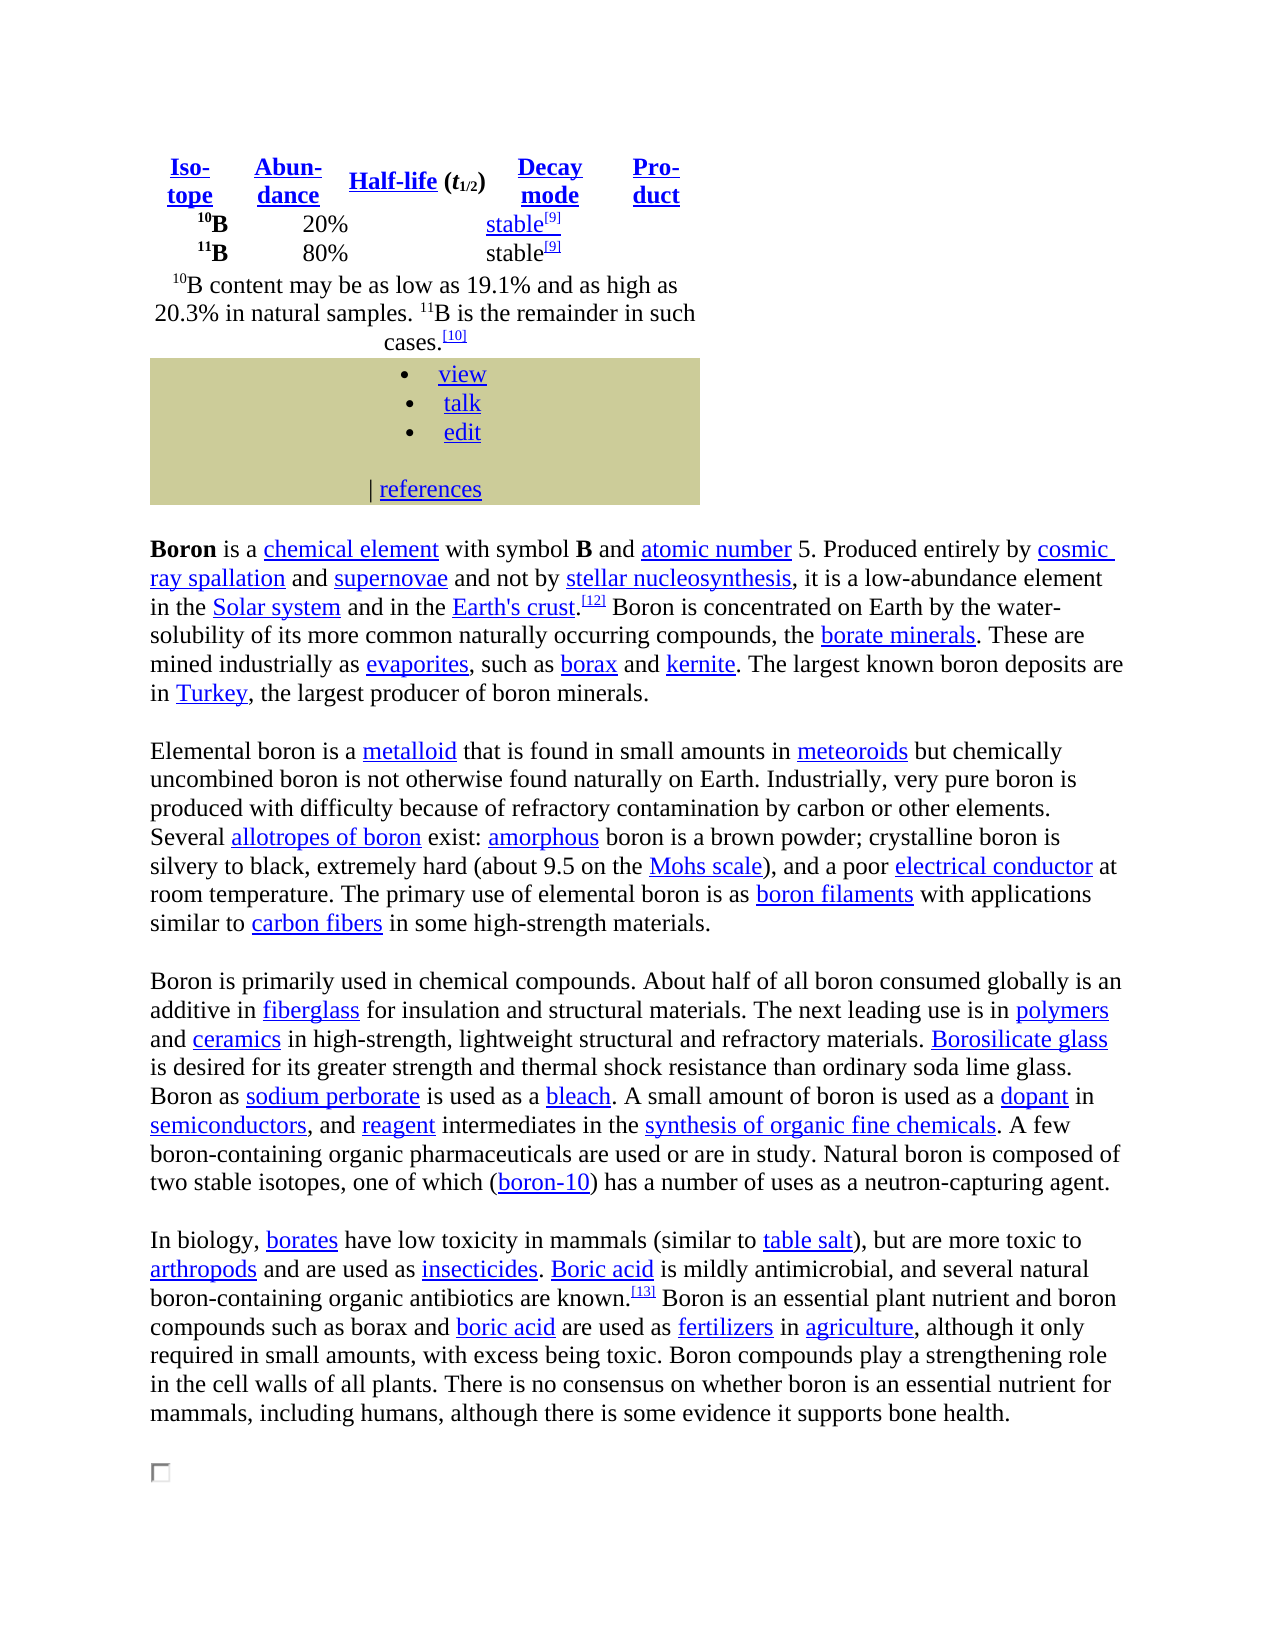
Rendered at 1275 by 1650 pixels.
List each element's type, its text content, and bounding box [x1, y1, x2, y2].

text Elemental boron is a metalloid that is found in small amounts in meteoroids but chemically uncombined boron is not otherwise found naturally on Earth. Industrially, very pure boron is produced with difficulty because of refractory contamination by carbon or other elements. Several allotropes of boron exist: amorphous boron is a brown powder; crystalline boron is silvery to black, extremely hard (about 9.5 on the Mohs scale), and a poor electrical conductor at room temperature. The primary use of elemental boron is as boron filaments with applications similar to carbon fibers in some high-strength materials. [150, 736, 1125, 937]
text In biology, borates have low toxicity in mammals (similar to table salt), but are more toxic to arthropods and are used as insecticides. Boric acid is mildly antimicrobial, and several natural boron-containing organic antibiotics are known.[13] Boron is an essential plant nutrient and boron compounds such as borax and boric acid are used as fertilizers in agriculture, although it only required in small amounts, with excess being toxic. Boron compounds play a strengthening role in the cell walls of all plants. There is no consensus on whether boron is an essential nutrient for mammals, including humans, although there is some evidence it supports bone health. [150, 1225, 1125, 1427]
text Boron is primarily used in chemical compounds. About half of all boron consumed globally is an additive in fiberglass for insulation and structural materials. The next leading use is in polymers and ceramics in high-strength, lightweight structural and refractory materials. Borosilicate glass is desired for its greater strength and thermal shock resistance than ordinary soda lime glass. Boron as sodium perborate is used as a bleach. A small amount of boron is used as a dopant in semiconductors, and reagent intermediates in the synthesis of organic fine chemicals. A few boron-containing organic pharmaceuticals are used or are in study. Natural boron is composed of two stable isotopes, one of which (boron-10) has a number of uses as a neutron-capturing agent. [150, 966, 1125, 1196]
table_cell [150, 150, 700, 268]
table_cell view talk edit | references [150, 358, 700, 505]
text Boron is a chemical element with symbol B and atomic number 5. Produced entirely by cosmic ray spallation and supernovae and not by stellar nucleosynthesis, it is a low-abundance element in the Solar system and in the Earth's crust.[12] Boron is concentrated on Earth by the water-solubility of its more common naturally occurring compounds, the borate minerals. These are mined industrially as evaporites, such as borax and kernite. The largest known boron deposits are in Turkey, the largest producer of boron minerals. [150, 534, 1125, 707]
table_cell 10B content may be as low as 19.1% and as high as 20.3% in natural samples. 11B is the remainder in such cases.[10] [150, 268, 700, 358]
